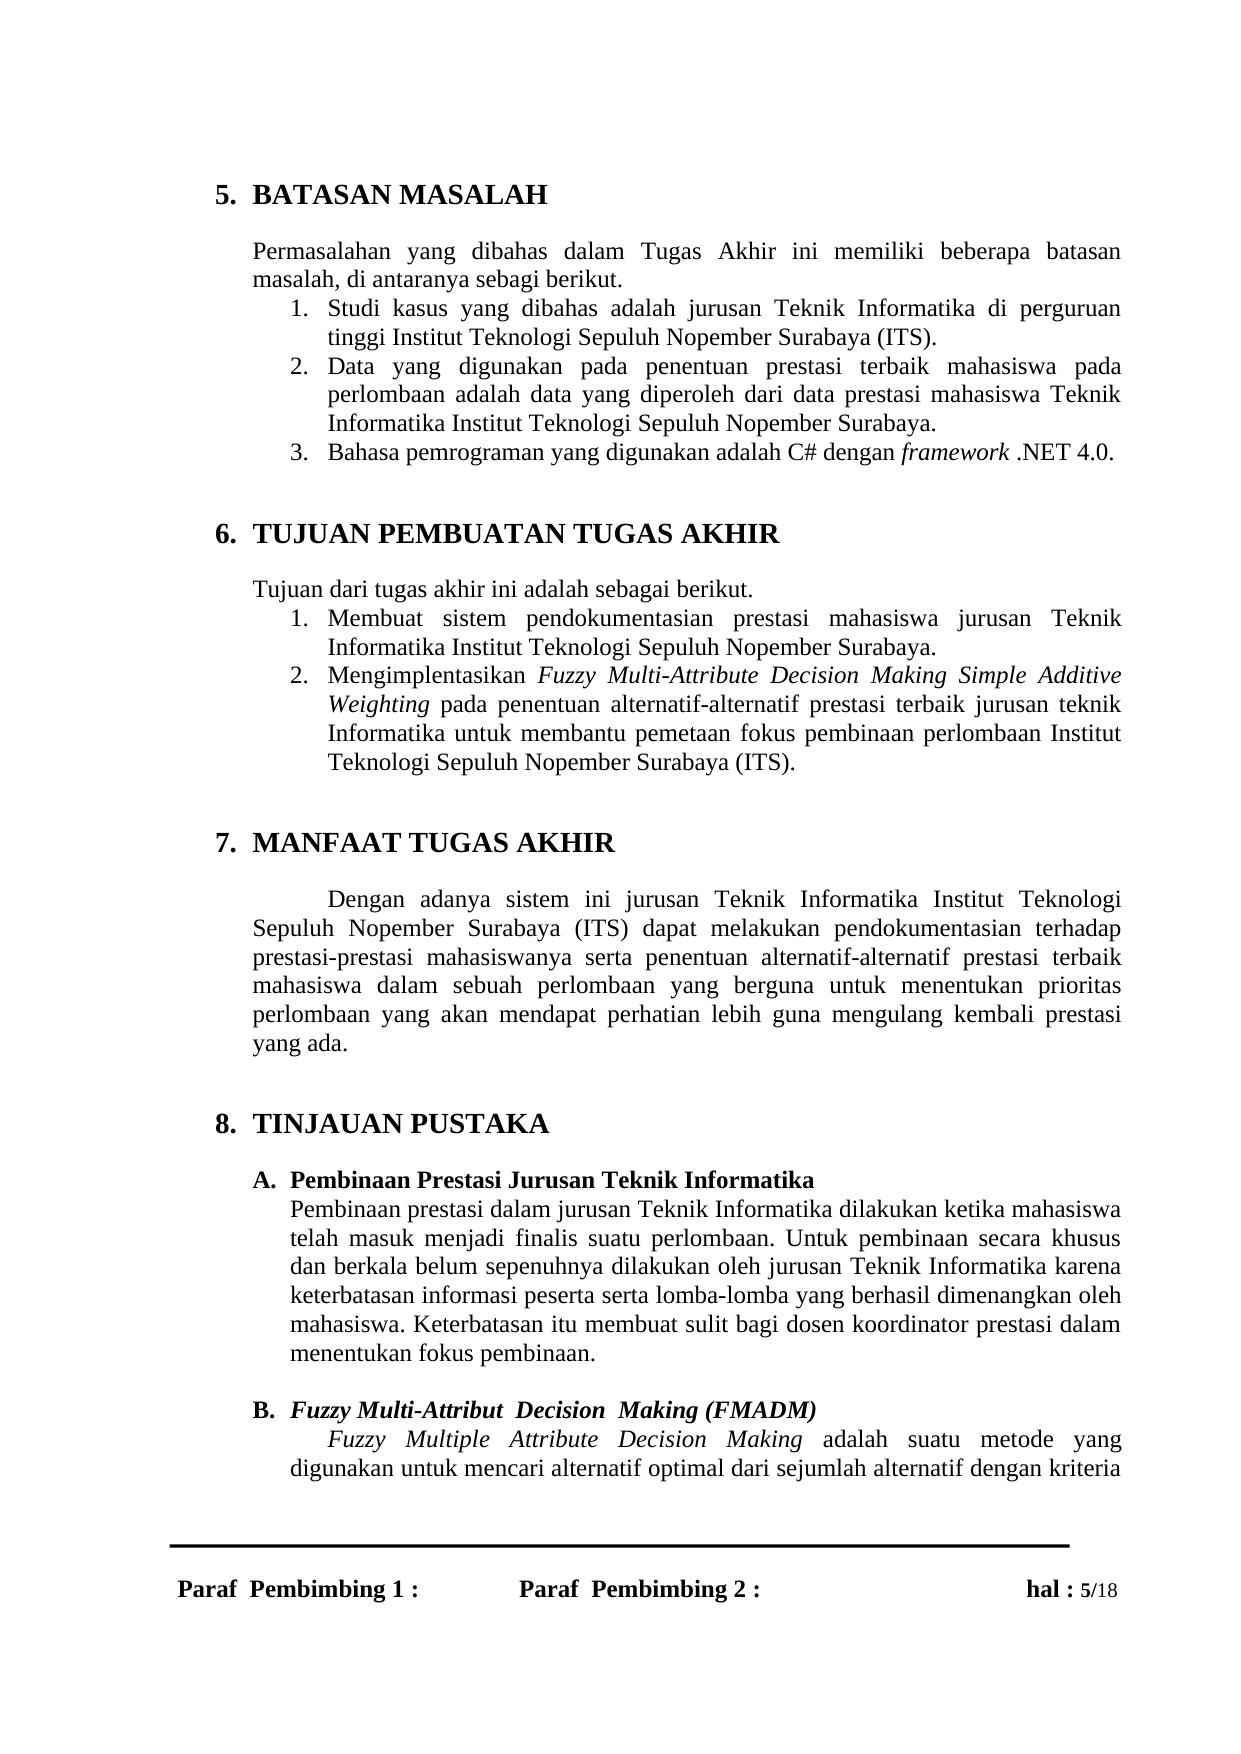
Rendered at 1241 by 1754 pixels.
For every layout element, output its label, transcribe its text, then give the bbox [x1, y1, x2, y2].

subtitle BATASAN MASALAH [215, 177, 1122, 211]
text Dengan adanya sistem ini jurusan Teknik Informatika Institut Teknologi Sepuluh Nopember Surabaya (ITS) dapat melakukan pendokumentasian terhadap prestasi-prestasi mahasiswanya serta penentuan alternatif-alternatif prestasi terbaik mahasiswa dalam sebuah perlombaan yang berguna untuk menentukan prioritas perlombaan yang akan mendapat perhatian lebih guna mengulang kembali prestasi yang ada. [252, 884, 1122, 1057]
list Studi kasus yang dibahas adalah jurusan Teknik Informatika di perguruan tinggi Institut Teknologi Sepuluh Nopember Surabaya (ITS). [290, 293, 1122, 351]
list Membuat sistem pendokumentasian prestasi mahasiswa jurusan Teknik Informatika Institut Teknologi Sepuluh Nopember Surabaya. [290, 603, 1122, 661]
text Tujuan dari tugas akhir ini adalah sebagai berikut. [252, 574, 1122, 603]
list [290, 1424, 1122, 1481]
text Pembinaan prestasi dalam jurusan Teknik Informatika dilakukan ketika mahasiswa telah masuk menjadi finalis suatu perlombaan. Untuk pembinaan secara khusus dan berkala belum sepenuhnya dilakukan oleh jurusan Teknik Informatika karena keterbatasan informasi peserta serta lomba-lomba yang berhasil dimenangkan oleh mahasiswa. Keterbatasan itu membuat sulit bagi dosen koordinator prestasi dalam menentukan fokus pembinaan. [290, 1194, 1122, 1366]
list Bahasa pemrograman yang digunakan adalah C# dengan framework .NET 4.0. [290, 437, 1122, 466]
list Pembinaan Prestasi Jurusan Teknik Informatika [252, 1165, 1122, 1194]
list Mengimplentasikan Fuzzy Multi-Attribute Decision Making Simple Additive Weighting pada penentuan alternatif-alternatif prestasi terbaik jurusan teknik Informatika untuk membantu pemetaan fokus pembinaan perlombaan Institut Teknologi Sepuluh Nopember Surabaya (ITS). [290, 661, 1122, 776]
subtitle TINJAUAN PUSTAKA [215, 1107, 1122, 1140]
list Permasalahan yang dibahas dalam Tugas Akhir ini memiliki beberapa batasan masalah, di antaranya sebagi berikut. [252, 236, 1122, 293]
subtitle TUJUAN PEMBUATAN TUGAS AKHIR [215, 516, 1122, 549]
list Fuzzy Multi-Attribut Decision Making (FMADM) [252, 1395, 1122, 1424]
list Data yang digunakan pada penentuan prestasi terbaik mahasiswa pada perlombaan adalah data yang diperoleh dari data prestasi mahasiswa Teknik Informatika Institut Teknologi Sepuluh Nopember Surabaya. [290, 351, 1122, 437]
subtitle MANFAAT TUGAS AKHIR [215, 826, 1122, 859]
